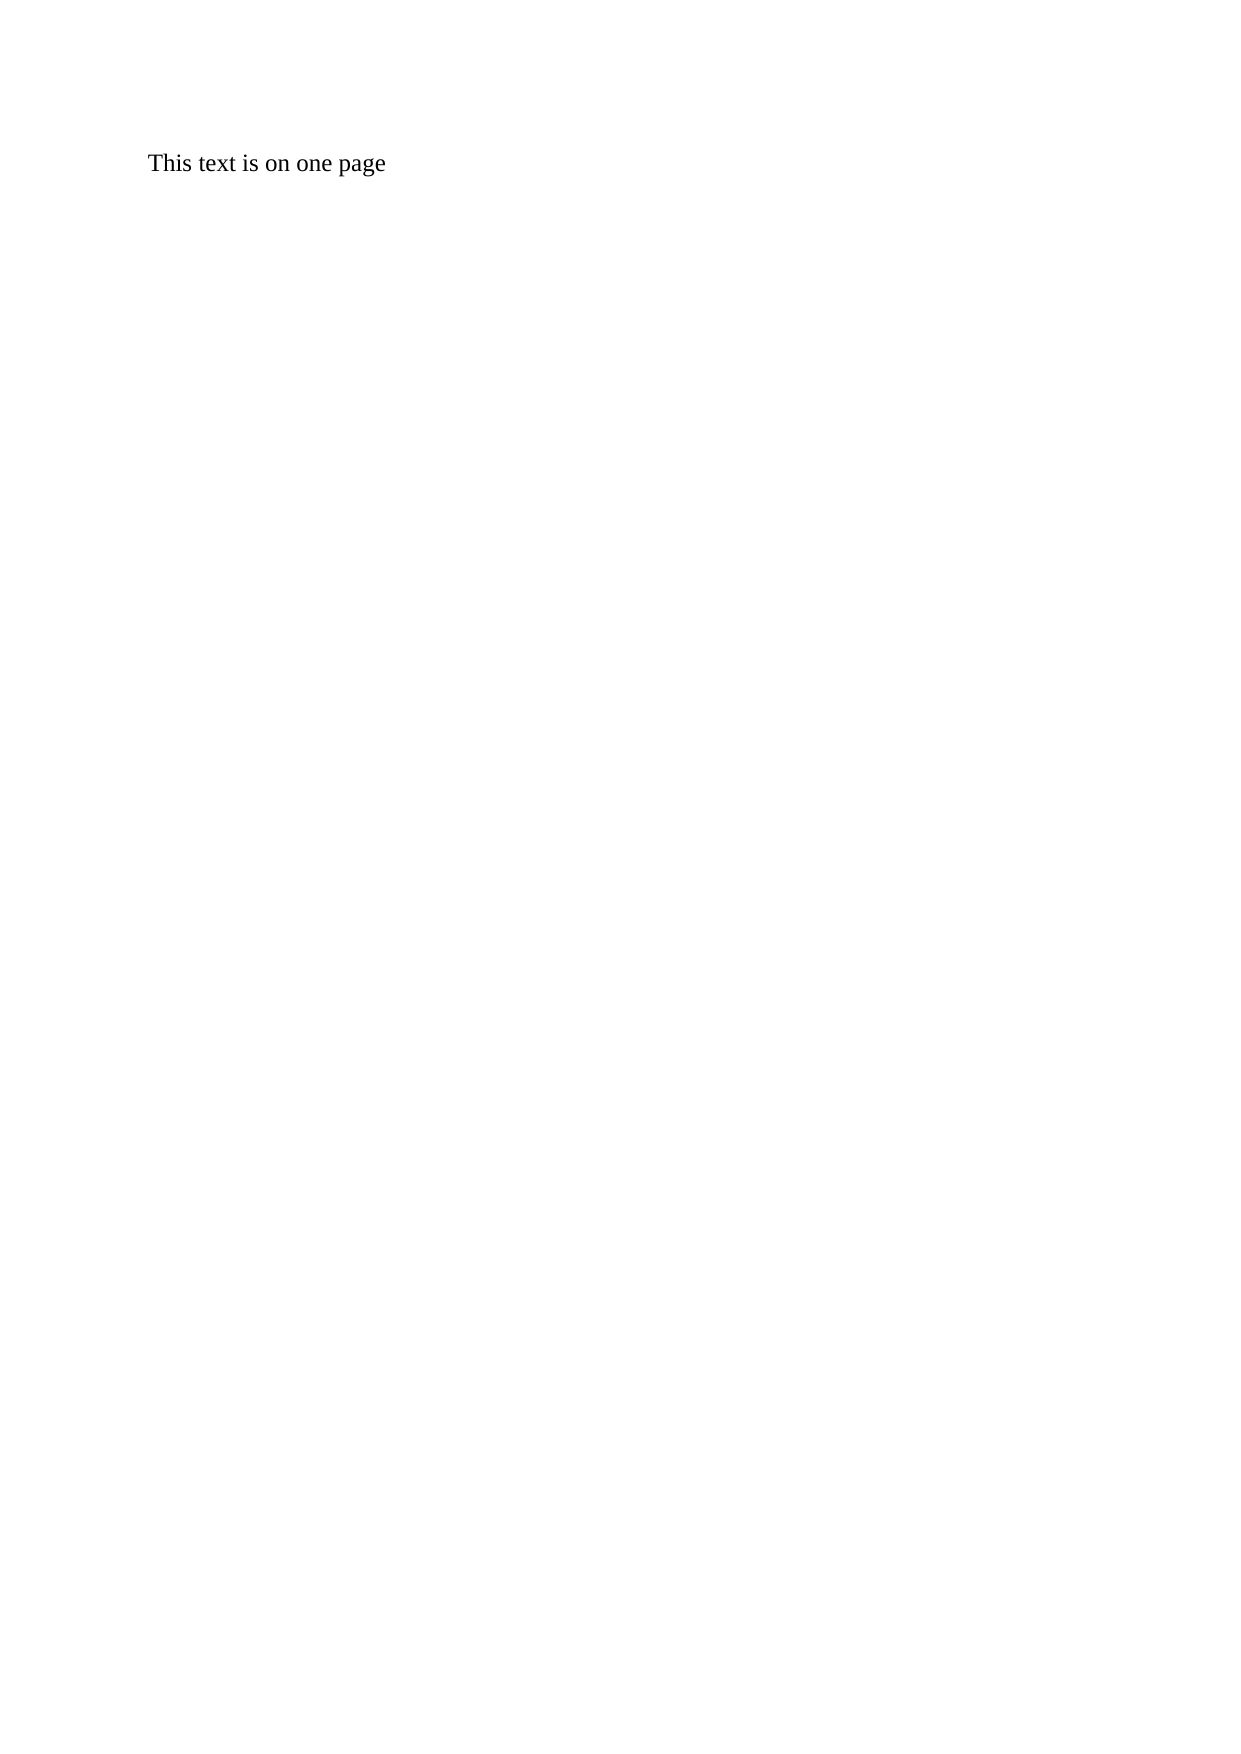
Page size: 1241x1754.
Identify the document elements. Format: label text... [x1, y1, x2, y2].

text This text is on one pageAnd this is on another page. [148, 148, 1093, 176]
